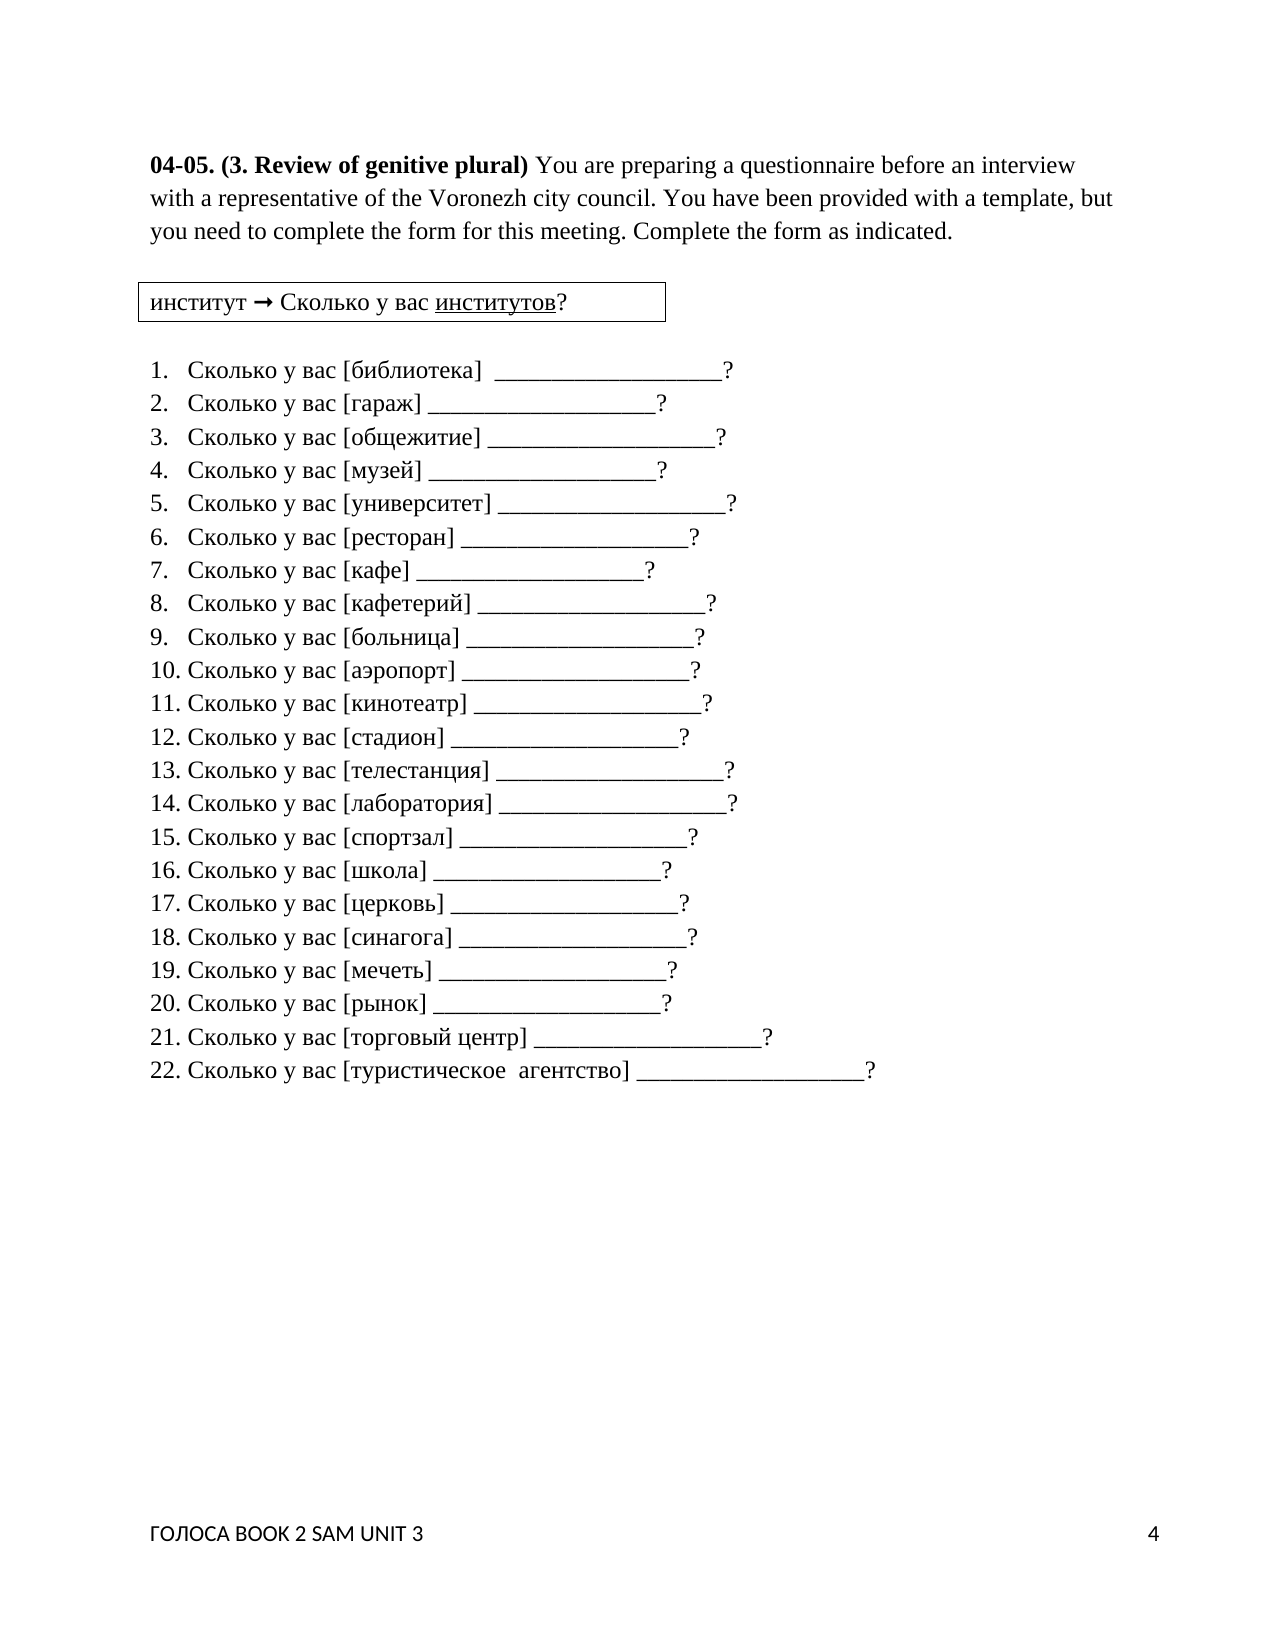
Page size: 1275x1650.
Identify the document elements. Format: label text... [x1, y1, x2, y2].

list Сколько у вас [рынок] ? [150, 988, 1125, 1017]
list Сколько у вас [телестанция] ? [150, 755, 1125, 784]
list Сколько у вас [кинотеатр] ? [150, 688, 1125, 717]
list Сколько у вас [библиотека] ? [150, 355, 1125, 384]
text 21. Сколько у вас [торговый центр] ? [150, 1022, 1125, 1051]
list Сколько у вас [спортзал] ? [150, 822, 1125, 851]
list Сколько у вас [стадион] ? [150, 722, 1125, 751]
list Сколько у вас [гараж] ? [150, 388, 1125, 417]
list Сколько у вас [лаборатория] ? [150, 788, 1125, 817]
list Сколько у вас [университет] ? [150, 488, 1125, 517]
list Сколько у вас [мечеть] ? [150, 955, 1125, 984]
list Сколько у вас [церковь] ? [150, 888, 1125, 917]
list Сколько у вас [школа] ? [150, 855, 1125, 884]
list Сколько у вас [ресторан] ? [150, 522, 1125, 551]
table_header институт ➞ Сколько у вас институтов? [139, 283, 665, 321]
text 22. Сколько у вас [туристическое агентство] ? [150, 1055, 1125, 1084]
text 04-05. (3. Review of genitive plural) You are preparing a questionnaire before an interview with a representative of the Voronezh city council. You have been provided with a template, but you need to complete the form for this meeting. Complete the form as indicated. [150, 150, 1125, 245]
list Сколько у вас [музей] ? [150, 455, 1125, 484]
list Сколько у вас [общежитие] ? [150, 422, 1125, 451]
list Сколько у вас [синагога] ? [150, 922, 1125, 951]
list Сколько у вас [аэропорт] ? [150, 655, 1125, 684]
list Сколько у вас [больница] ? [150, 622, 1125, 651]
list Сколько у вас [кафетерий] ? [150, 588, 1125, 617]
list Сколько у вас [кафе] ? [150, 555, 1125, 584]
